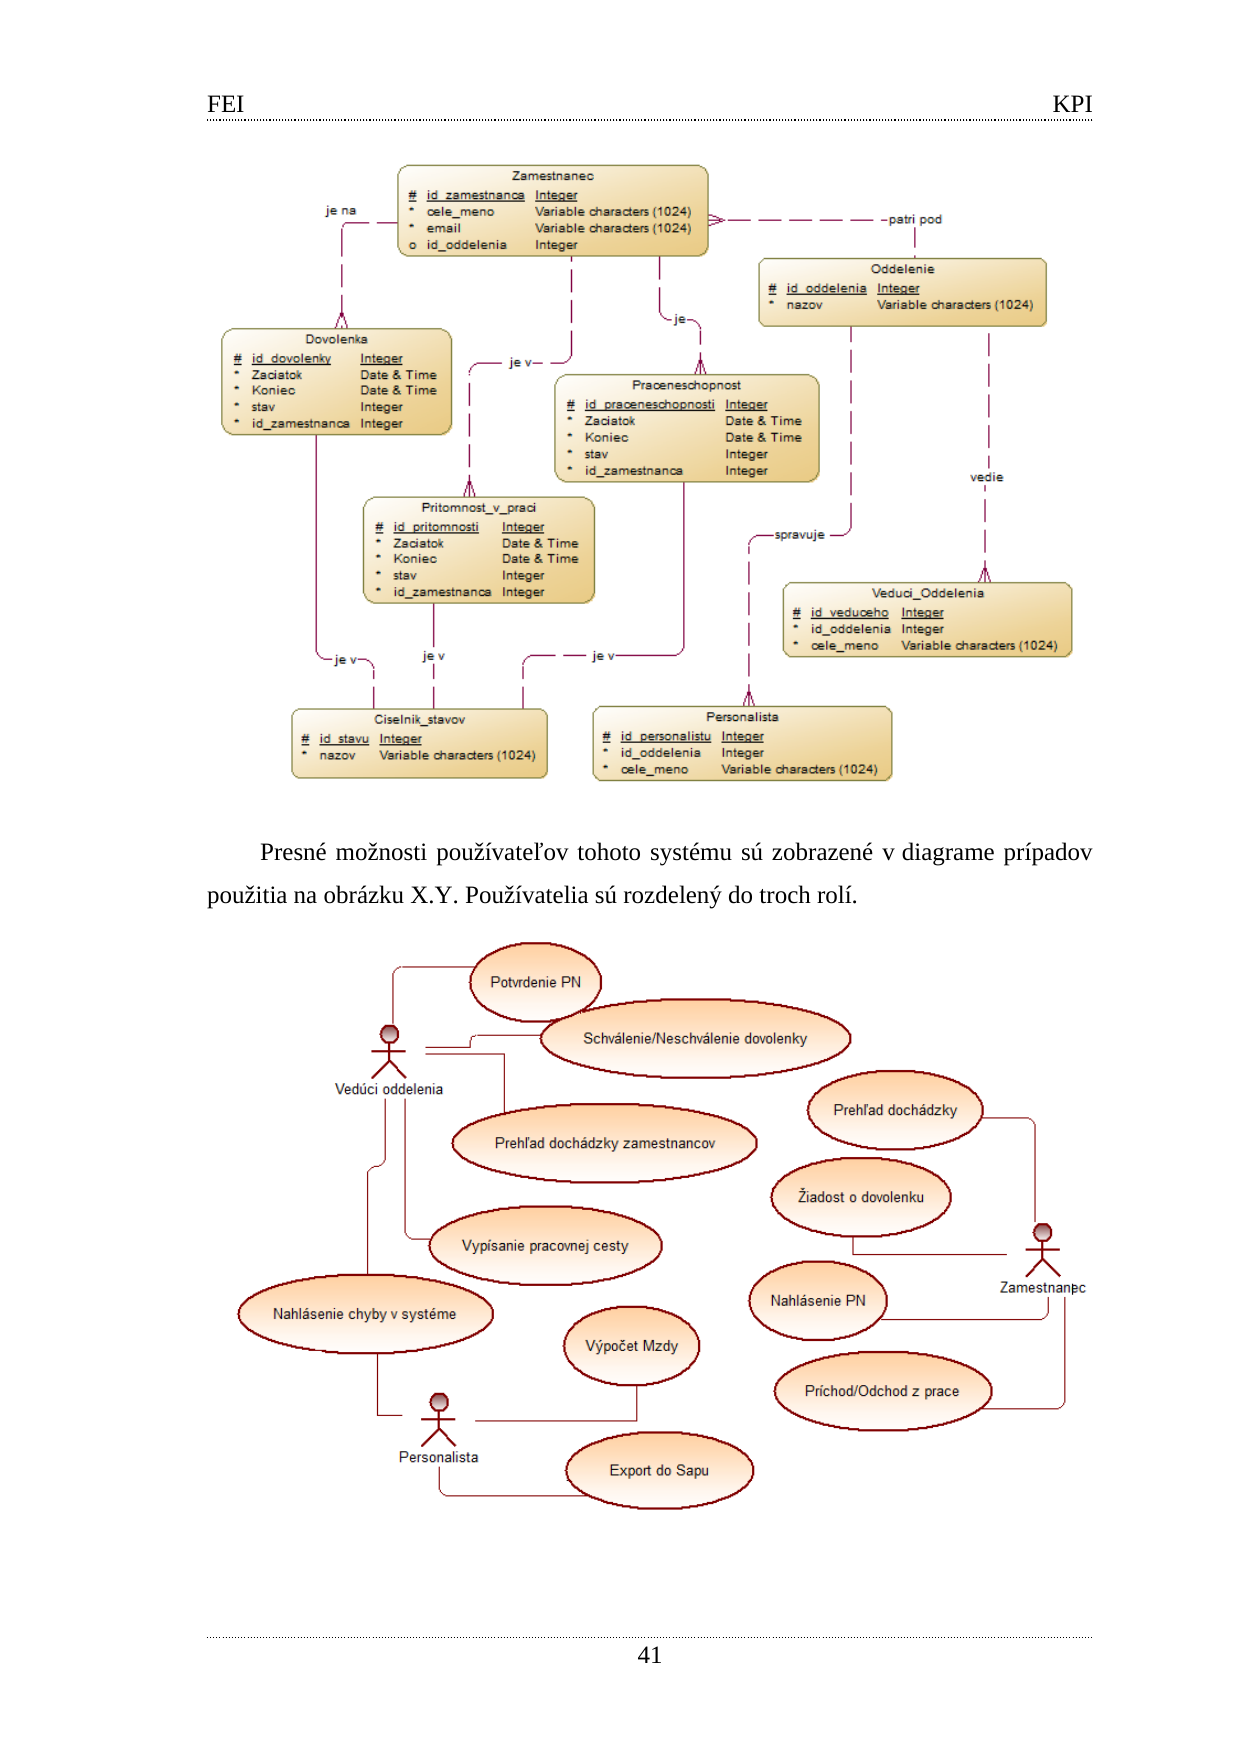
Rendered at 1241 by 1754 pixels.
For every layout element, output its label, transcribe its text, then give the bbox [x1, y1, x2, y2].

text Presné možnosti používateľov tohoto systému sú zobrazené v diagrame prípadov použitia na obrázku X.Y. Používatelia sú rozdelený do troch rolí. [207, 837, 1092, 909]
picture [206, 147, 1093, 817]
picture [206, 929, 1093, 1524]
